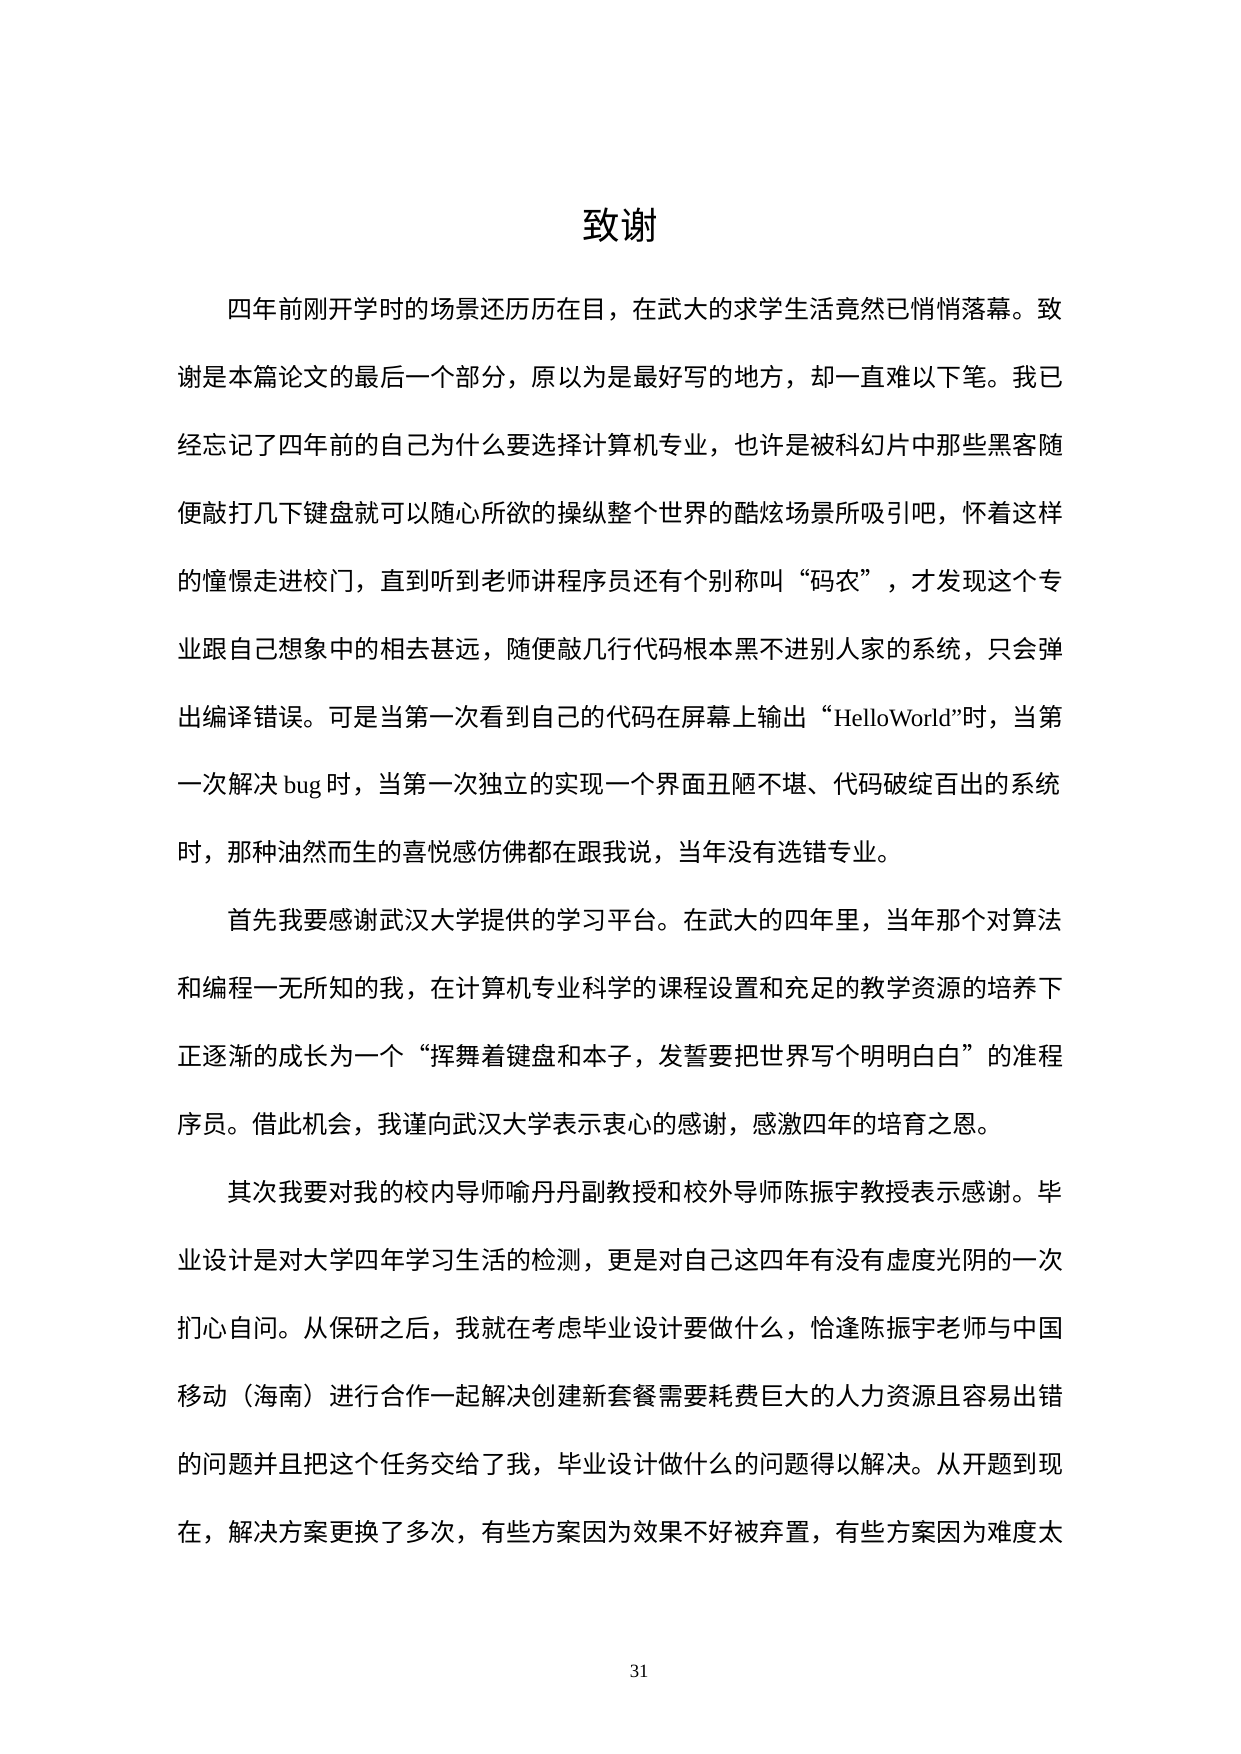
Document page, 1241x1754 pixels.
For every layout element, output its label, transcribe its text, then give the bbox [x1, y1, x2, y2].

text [177, 1157, 1063, 1564]
text 四年前刚开学时的场景还历历在目，在武大的求学生活竟然已悄悄落幕。致谢是本篇论文的最后一个部分，原以为是最好写的地方，却一直难以下笔。我已经忘记了四年前的自己为什么要选择计算机专业，也许是被科幻片中那些黑客随便敲打几下键盘就可以随心所欲的操纵整个世界的酷炫场景所吸引吧，怀着这样的憧憬走进校门，直到听到老师讲程序员还有个别称叫“码农”，才发现这个专业跟自己想象中的相去甚远，随便敲几行代码根本黑不进别人家的系统，只会弹出编译错误。可是当第一次看到自己的代码在屏幕上输出“HelloWorld”时，当第一次解决bug时，当第一次独立的实现一个界面丑陋不堪、代码破绽百出的系统时，那种油然而生的喜悦感仿佛都在跟我说，当年没有选错专业。 [177, 274, 1063, 885]
text 首先我要感谢武汉大学提供的学习平台。在武大的四年里，当年那个对算法和编程一无所知的我，在计算机专业科学的课程设置和充足的教学资源的培养下，正逐渐的成长为一个“挥舞着键盘和本子，发誓要把世界写个明明白白”的准程序员。借此机会，我谨向武汉大学表示衷心的感谢，感激四年的培育之恩。 [177, 885, 1063, 1157]
title 致谢 [177, 189, 1063, 257]
